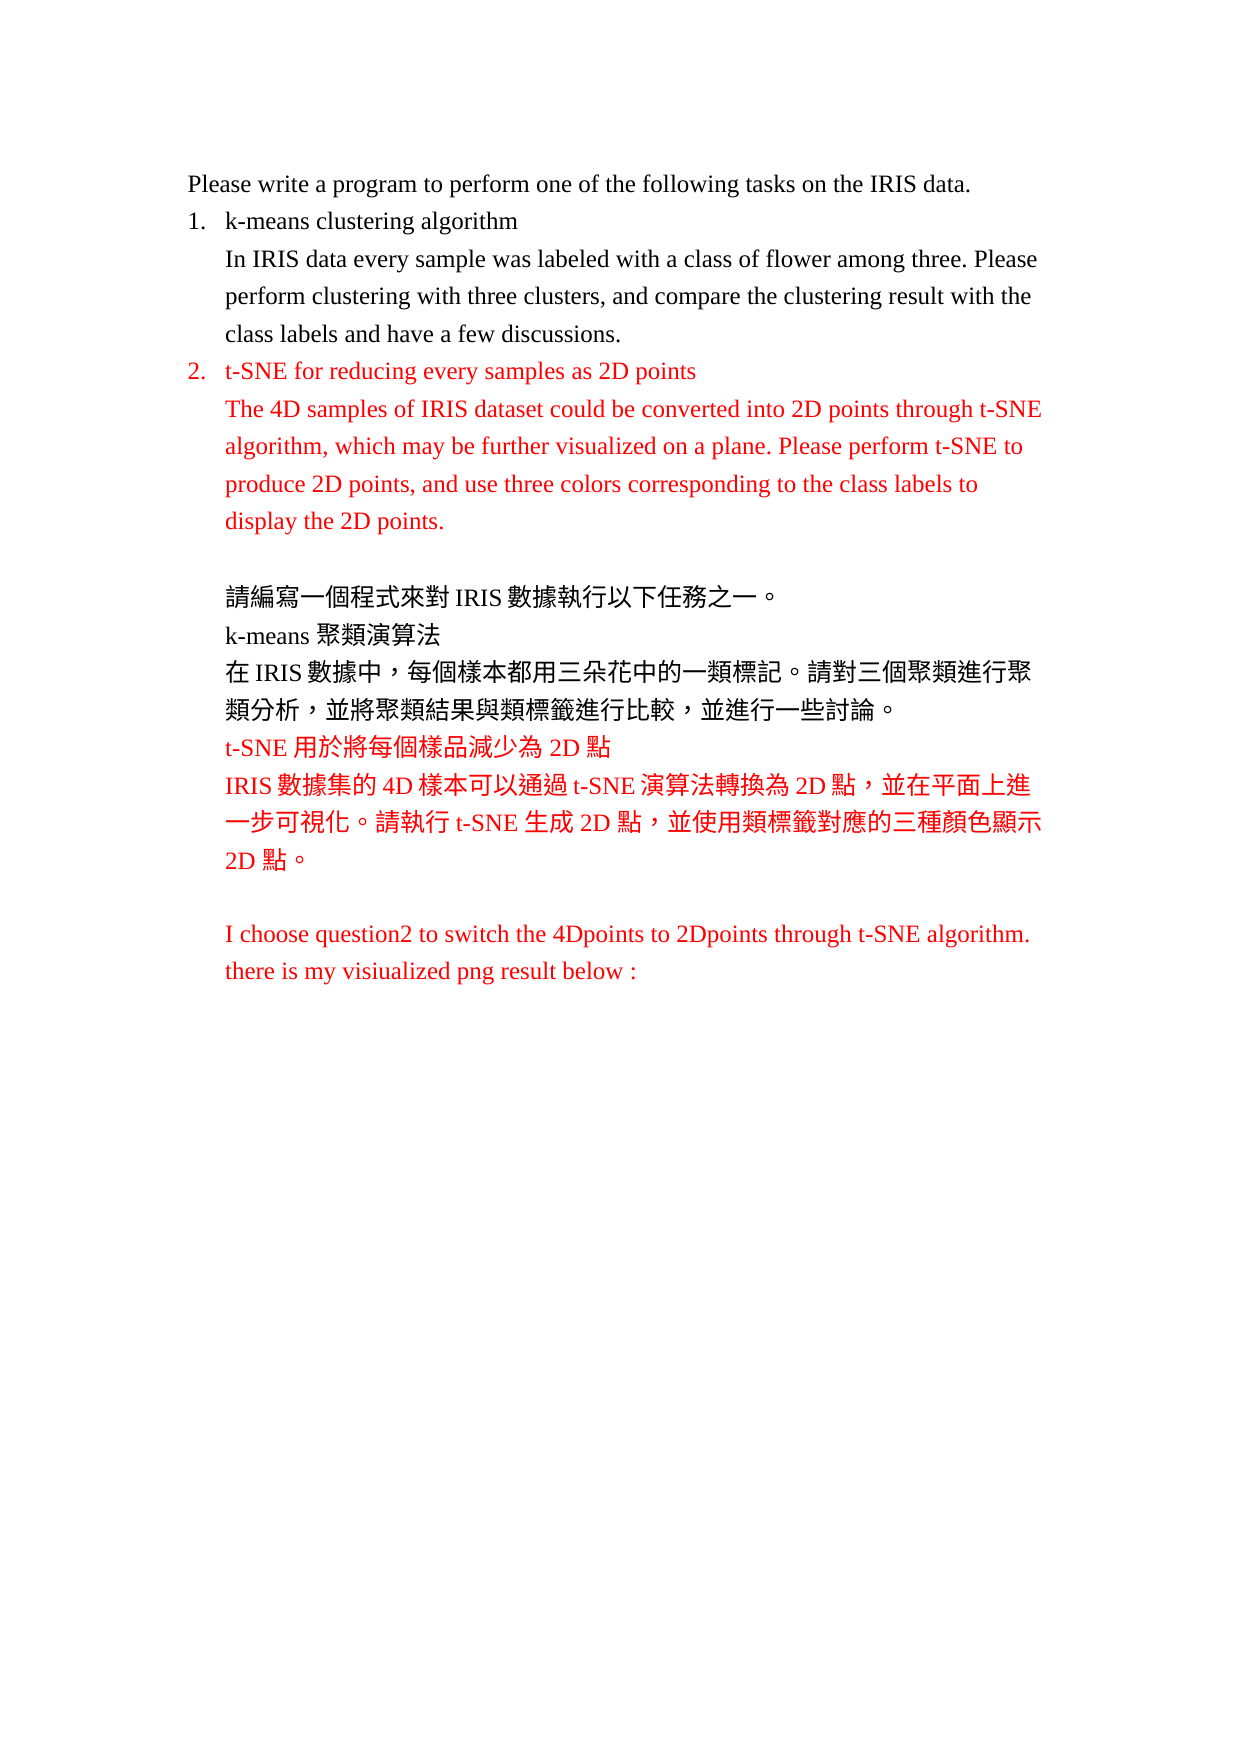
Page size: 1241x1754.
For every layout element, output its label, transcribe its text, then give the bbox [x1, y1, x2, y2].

list In IRIS data every sample was labeled with a class of flower among three. Please perform clustering with three clusters, and compare the clustering result with the class labels and have a few discussions. [225, 239, 1053, 352]
text Please write a program to perform one of the following tasks on the IRIS data. [187, 164, 1053, 202]
text there is my visiualized png result below : [225, 952, 1053, 989]
list t-SNE for reducing every samples as 2D points [187, 352, 1053, 389]
text I choose question2 to switch the 4Dpoints to 2Dpoints through t-SNE algorithm. [225, 914, 1053, 952]
text k-means 聚類演算法 [225, 614, 1053, 652]
text The 4D samples of IRIS dataset could be converted into 2D points through t-SNE algorithm, which may be further visualized on a plane. Please perform t-SNE to produce 2D points, and use three colors corresponding to the class labels to display the 2D points. [225, 389, 1053, 539]
list k-means clustering algorithm [187, 202, 1053, 239]
text 在IRIS數據中，每個樣本都用三朵花中的一類標記。請對三個聚類進行聚類分析，並將聚類結果與類標籤進行比較，並進行一些討論。 [225, 652, 1053, 727]
text t-SNE 用於將每個樣品減少為 2D 點 [225, 727, 1053, 764]
text IRIS數據集的4D樣本可以通過t-SNE演算法轉換為2D點，並在平面上進一步可視化。請執行 t-SNE 生成 2D 點，並使用類標籤對應的三種顏色顯示 2D 點。 [225, 764, 1053, 877]
text 請編寫一個程式來對IRIS數據執行以下任務之一。 [225, 577, 1053, 614]
